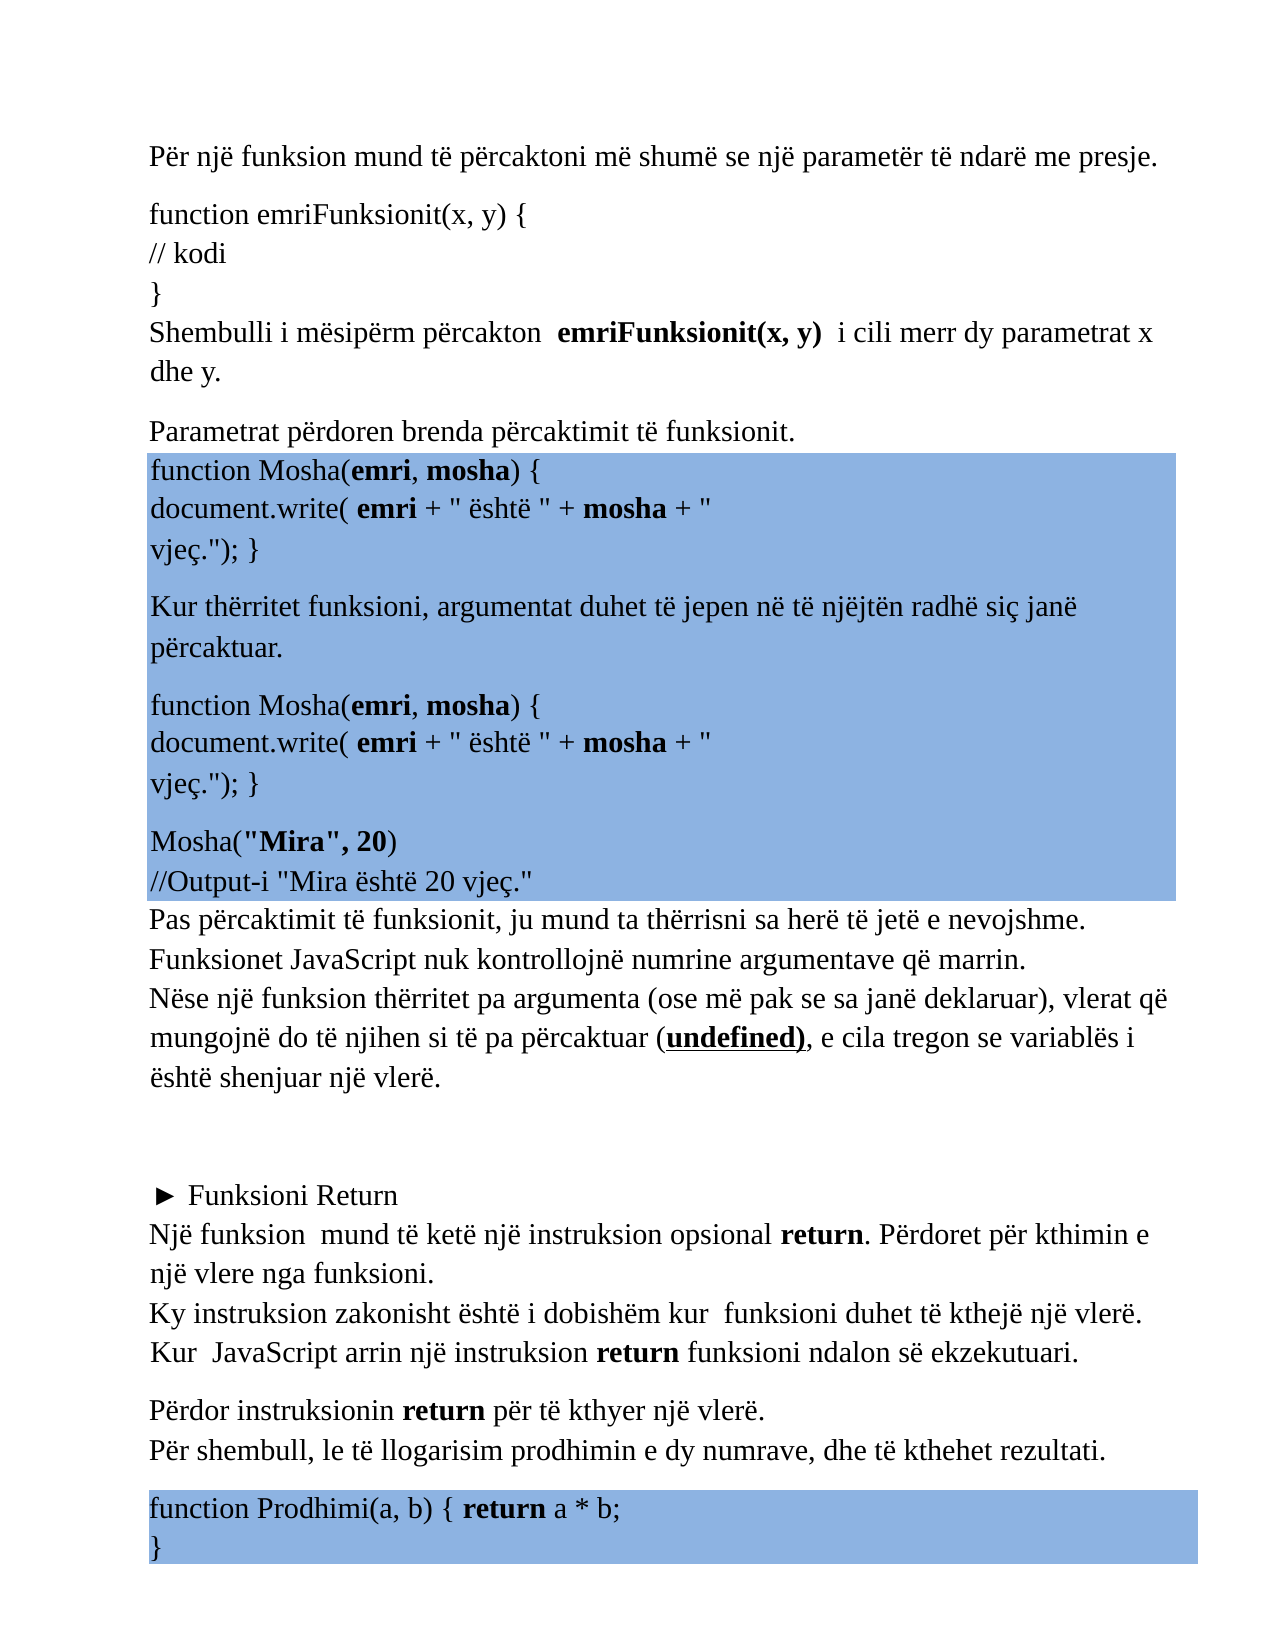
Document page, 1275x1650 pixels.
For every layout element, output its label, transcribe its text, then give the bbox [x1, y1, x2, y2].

text } [149, 275, 1173, 310]
text Nëse një funksion thërritet pa argumenta (ose më pak se sa janë deklaruar), vlerat që mungojnë do të njihen si të pa përcaktuar (undefined), e cila tregon se variablës i është shenjuar një vlerë. [149, 980, 1173, 1093]
text Për një funksion mund të përcaktoni më shumë se një parametër të ndarë me presje. [149, 138, 1173, 172]
text Shembulli i mësipërm përcakton emriFunksionit(x, y) i cili merr dy parametrat x dhe y. [149, 314, 1173, 388]
text Ky instruksion zakonisht është i dobishëm kur funksioni duhet të kthejë një vlerë. Kur JavaScript arrin një instruksion return funksioni ndalon së ekzekutuari. [149, 1295, 1173, 1369]
text Pas përcaktimit të funksionit, ju mund ta thërrisni sa herë të jetë e nevojshme. [149, 901, 1173, 936]
text Funksionet JavaScript nuk kontrollojnë numrine argumentave që marrin. [149, 941, 1173, 976]
text // kodi [149, 236, 1173, 270]
text function Prodhimi(a, b) { return a * b; [149, 1490, 1198, 1525]
text ► Funksioni Return [150, 1177, 1209, 1212]
text Për shembull, le të llogarisim prodhimin e dy numrave, dhe të kthehet rezultati. [149, 1432, 1173, 1466]
text } [149, 1529, 1198, 1564]
text Një funksion mund të ketë një instruksion opsional return. Përdoret për kthimin e një vlere nga funksioni. [149, 1216, 1173, 1290]
table_header function Mosha(emri, mosha) { document.write( emri + " është " + mosha + " vjeç."); } Kur thërritet funksioni, argumentat duhet të jepen në të njëjtën radhë siç janë përcaktuar. function Mosha(emri, mosha) { document.write( emri + " është " + mosha + " vjeç."); } Mosha("Mira", 20) //Output-i "Mira është 20 vjeç." [147, 453, 1176, 901]
text Parametrat përdoren brenda përcaktimit të funksionit. [149, 413, 1173, 448]
text function emriFunksionit(x, y) { [149, 196, 1173, 231]
text Përdor instruksionin return për të kthyer një vlerë. [149, 1392, 1173, 1427]
